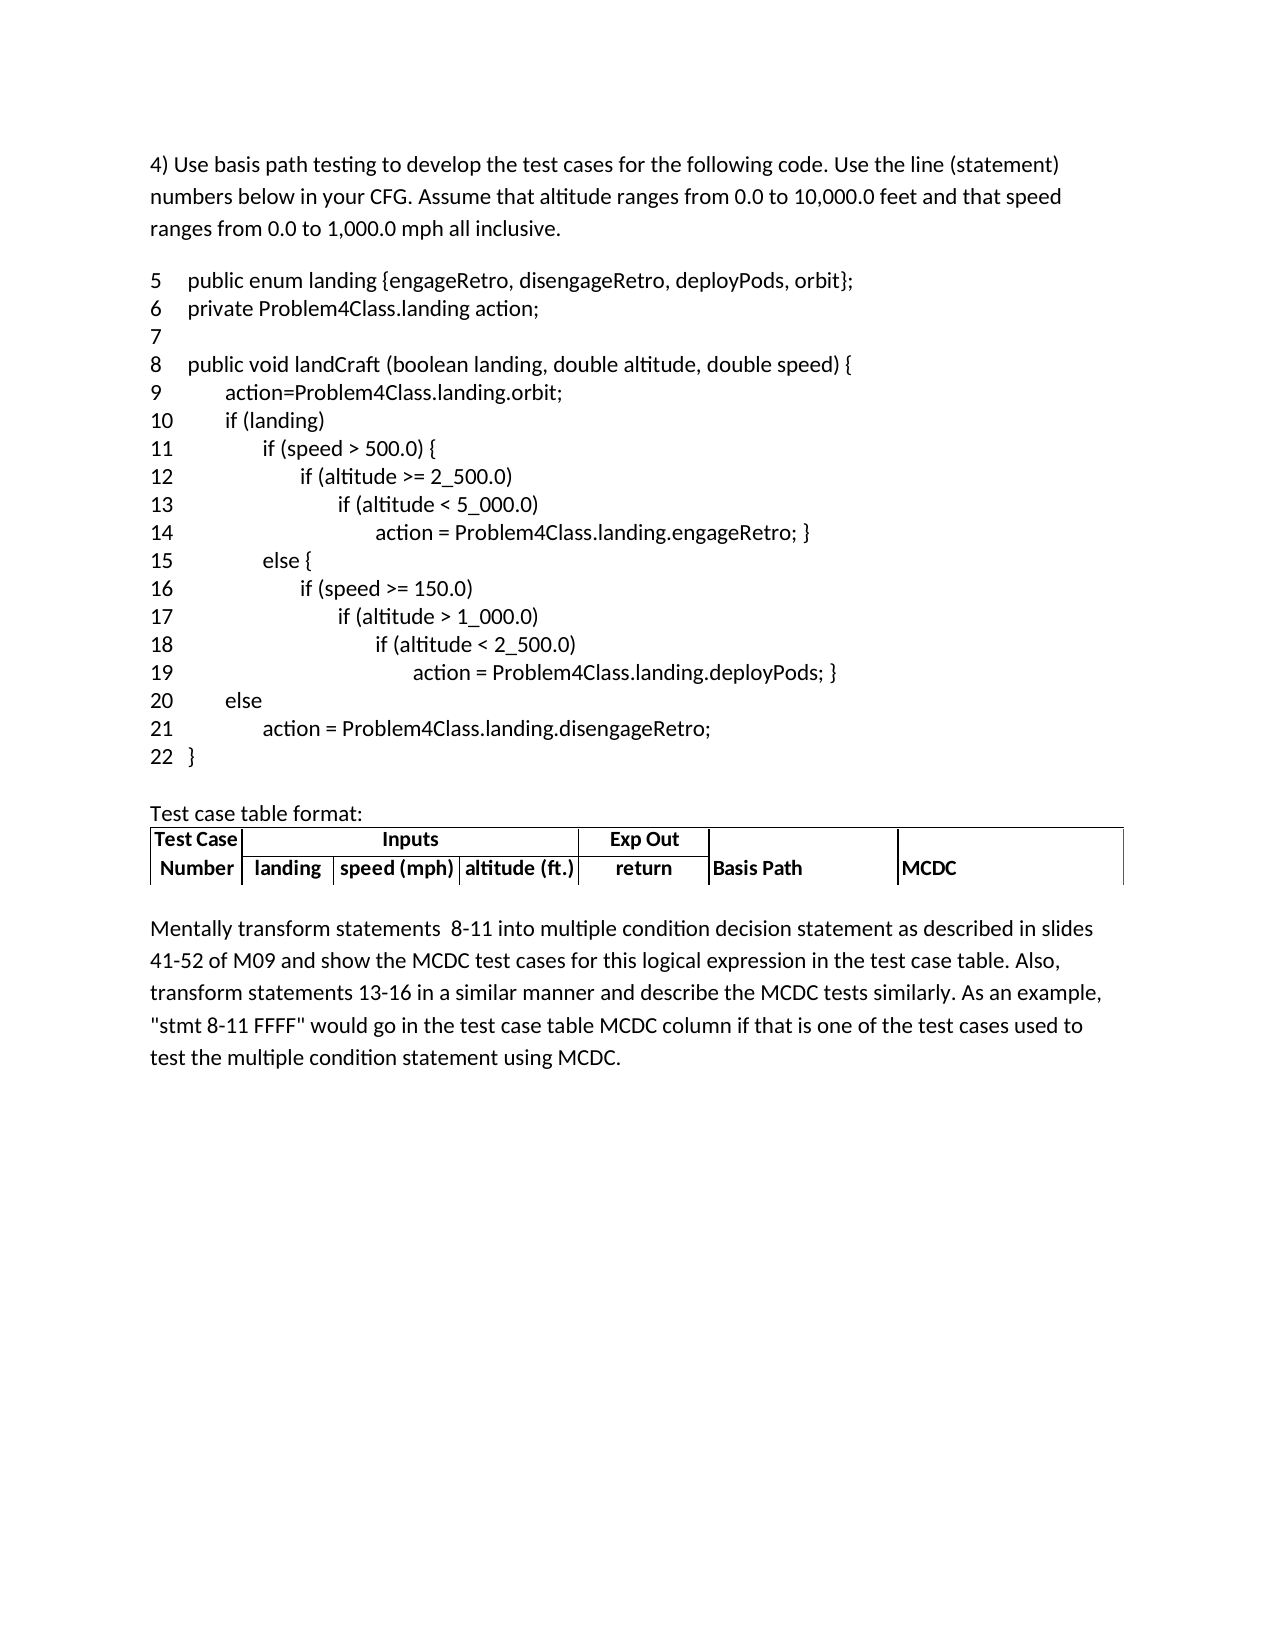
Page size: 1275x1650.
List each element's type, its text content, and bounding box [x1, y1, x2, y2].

text 4) Use basis path testing to develop the test cases for the following code. Use the line (statement) numbers below in your CFG. Assume that altitude ranges from 0.0 to 10,000.0 feet and that speed ranges from 0.0 to 1,000.0 mph all inclusive. [150, 150, 1125, 242]
text Test case table format: [150, 799, 1125, 827]
text Mentally transform statements 8-11 into multiple condition decision statement as described in slides 41-52 of M09 and show the MCDC test cases for this logical expression in the test case table. Also, transform statements 13-16 in a similar manner and describe the MCDC tests similarly. As an example, "stmt 8-11 FFFF" would go in the test case table MCDC column if that is one of the test cases used to test the multiple condition statement using MCDC. [150, 914, 1125, 1071]
